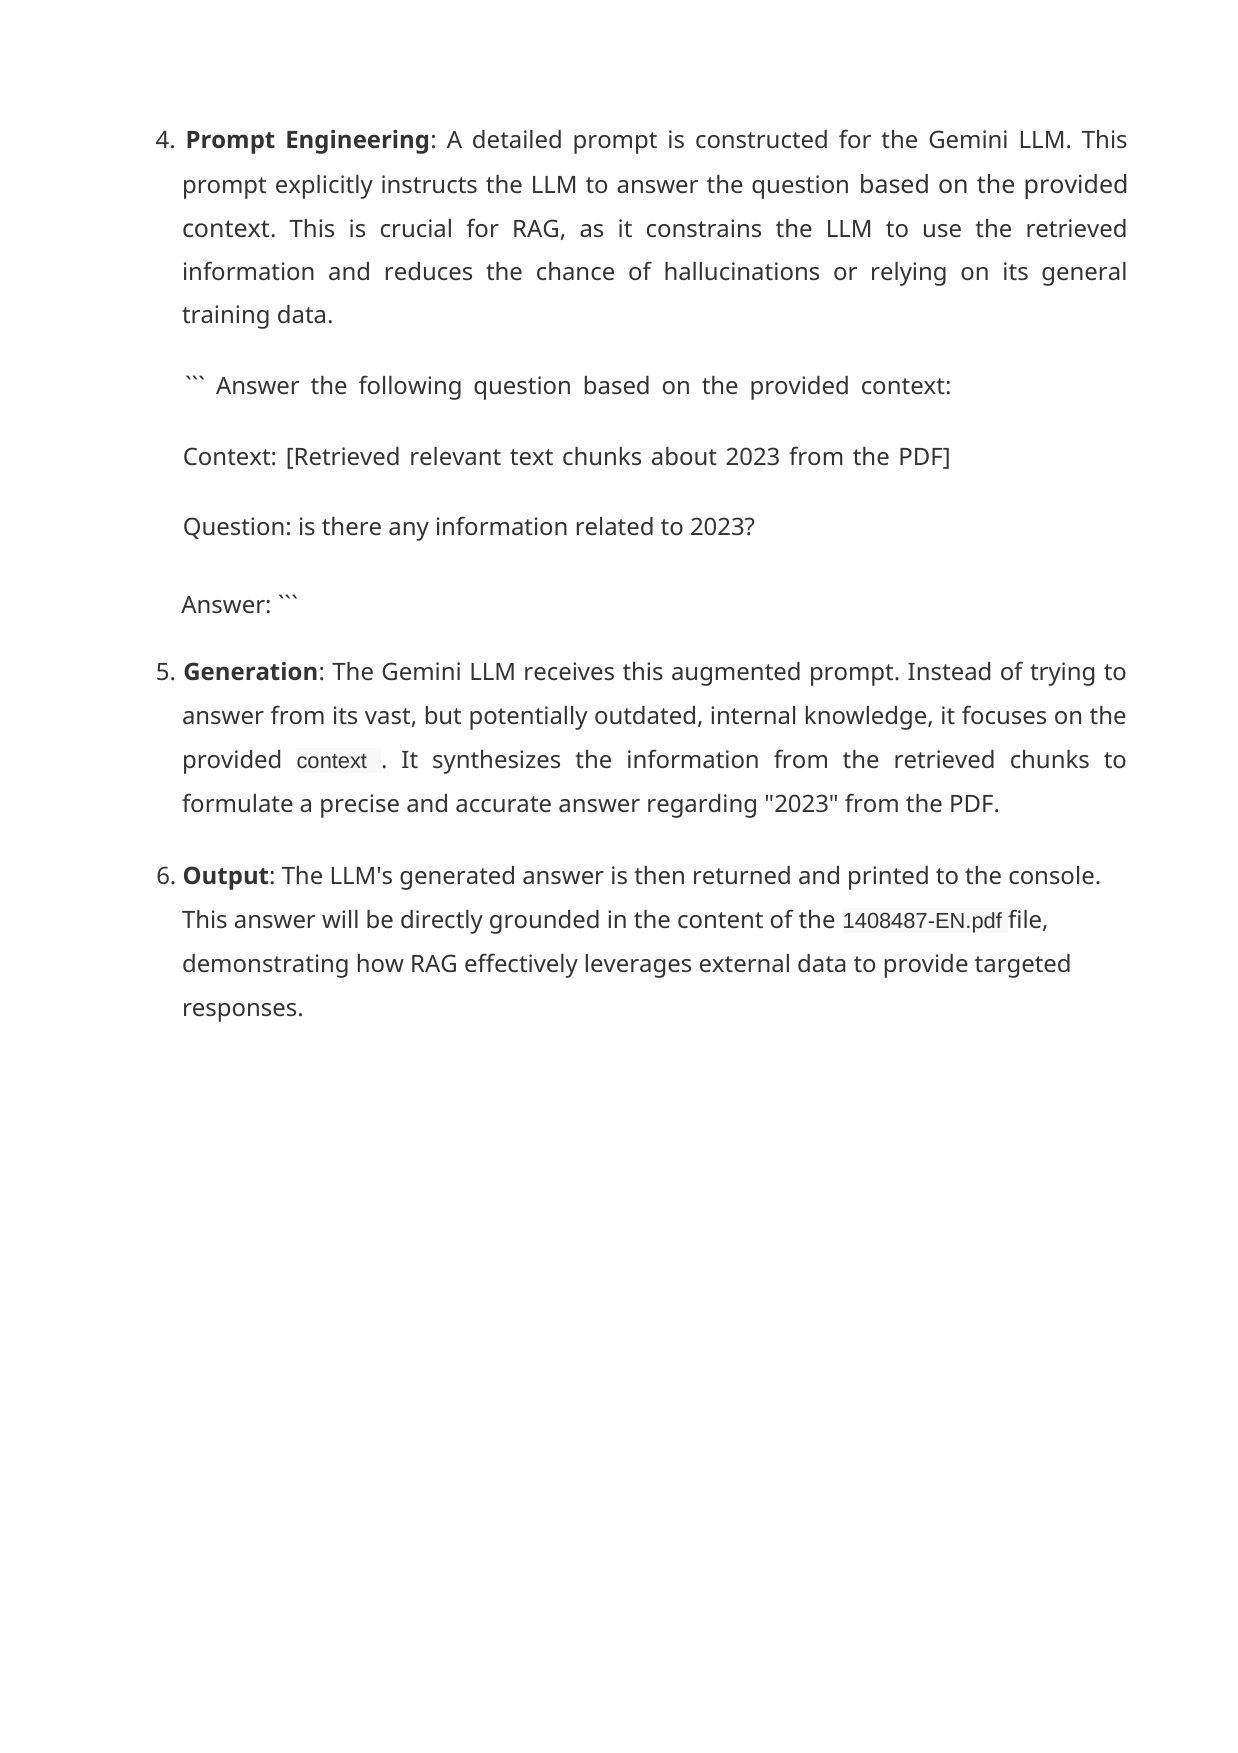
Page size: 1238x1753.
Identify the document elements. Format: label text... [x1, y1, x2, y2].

text Answer: ``` [181, 588, 1127, 620]
text ``` Answer the following question based on the provided context: Context: [Retrieved relevant text chunks about 2023 from the PDF] Question: is there any information related to 2023? [183, 369, 952, 542]
text 6. Output: The LLM's generated answer is then returned and printed to the console. This answer will be directly grounded in the content of the 1408487-EN.pdf file, demonstrating how RAG effectively leverages external data to provide targeted responses. [156, 858, 1123, 1023]
text 5. Generation: The Gemini LLM receives this augmented prompt. Instead of trying to answer from its vast, but potentially outdated, internal knowledge, it focuses on the provided context . It synthesizes the information from the retrieved chunks to formulate a precise and accurate answer regarding "2023" from the PDF. [156, 655, 1129, 819]
text 4. Prompt Engineering: A detailed prompt is constructed for the Gemini LLM. This prompt explicitly instructs the LLM to answer the question based on the provided context. This is crucial for RAG, as it constrains the LLM to use the retrieved information and reduces the chance of hallucinations or relying on its general training data. [155, 123, 1129, 331]
